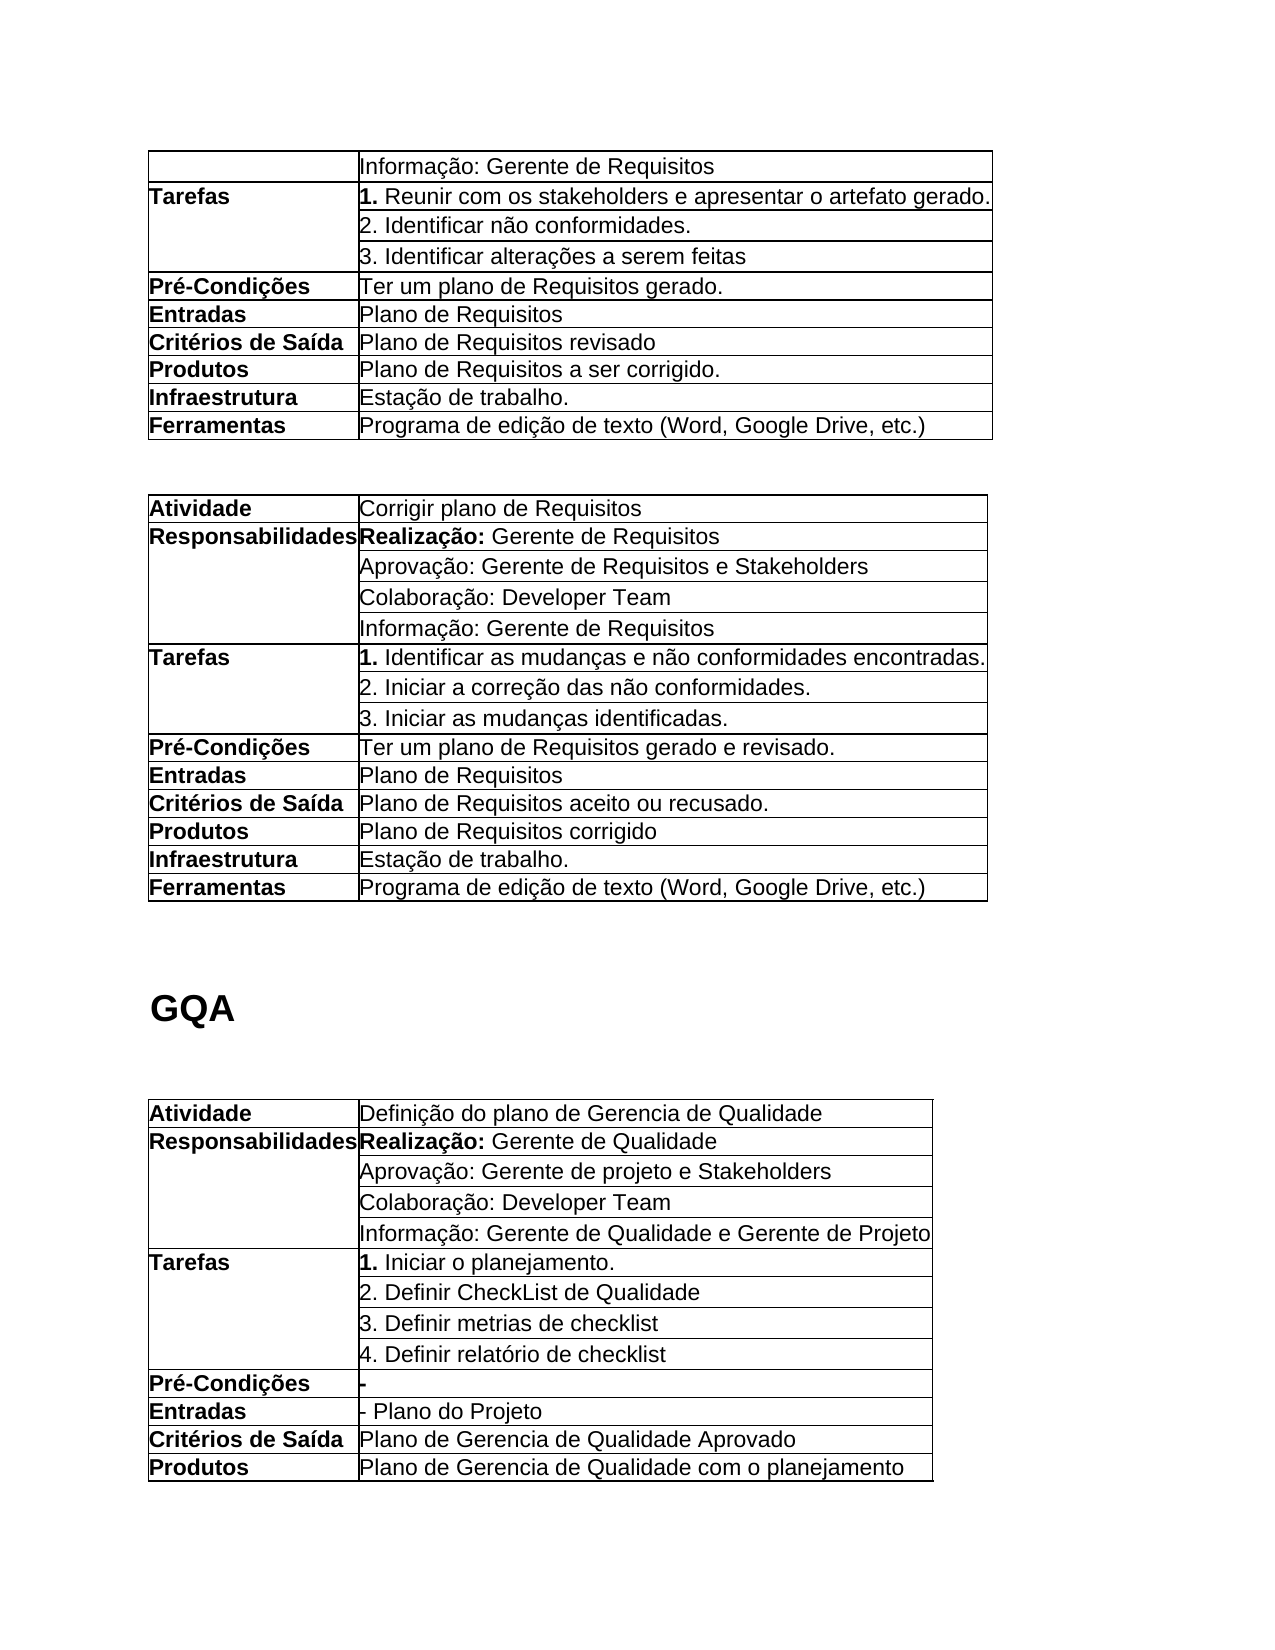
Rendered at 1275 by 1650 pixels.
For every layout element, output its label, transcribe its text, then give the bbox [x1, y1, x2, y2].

table_cell Plano de Requisitos [360, 301, 992, 327]
table_cell Ter um plano de Requisitos gerado e revisado. [360, 735, 987, 761]
table_cell Critérios de Saída [149, 790, 358, 817]
table_cell Informação: Gerente de Requisitos [360, 152, 992, 181]
table_cell Plano de Requisitos revisado [360, 328, 992, 355]
table_cell Tarefas [149, 183, 358, 271]
table_cell Plano de Gerencia de Qualidade com o planejamento [360, 1454, 932, 1480]
table_cell Infraestrutura [149, 384, 358, 411]
table_cell Ferramentas [149, 874, 358, 900]
table_cell 3. Identificar alterações a serem feitas [360, 242, 992, 271]
table_cell Programa de edição de texto (Word, Google Drive, etc.) [360, 874, 987, 900]
table_cell Responsabilidades [149, 523, 358, 643]
table_cell Programa de edição de texto (Word, Google Drive, etc.) [360, 412, 992, 438]
table_cell Tarefas [149, 645, 358, 733]
table_cell 1. Reunir com os stakeholders e apresentar o artefato gerado. [360, 183, 992, 209]
subtitle GQA [150, 986, 1125, 1029]
table_cell Plano de Gerencia de Qualidade Aprovado [360, 1426, 932, 1452]
table_cell 4. Definir relatório de checklist [360, 1339, 932, 1369]
table_header Atividade [149, 496, 358, 522]
table_cell Estação de trabalho. [360, 384, 992, 411]
table_cell 2. Iniciar a correção das não conformidades. [360, 672, 987, 702]
table_cell Colaboração: Developer Team [360, 1187, 932, 1217]
table_cell Entradas [149, 1398, 358, 1424]
table_cell 2. Definir CheckList de Qualidade [360, 1277, 932, 1307]
table_cell Plano de Requisitos [360, 762, 987, 789]
table_cell 3. Definir metrias de checklist [360, 1308, 932, 1338]
table_cell Pré-Condições [149, 1370, 358, 1397]
table_cell Plano de Requisitos a ser corrigido. [360, 356, 992, 383]
table_cell 1. Iniciar o planejamento. [360, 1249, 932, 1276]
table_cell Informação: Gerente de Requisitos [360, 613, 987, 643]
table_cell Ferramentas [149, 412, 358, 438]
table_header Definição do plano de Gerencia de Qualidade [360, 1100, 932, 1127]
table_cell Informação: Gerente de Qualidade e Gerente de Projeto [360, 1218, 932, 1248]
table_header Atividade [149, 1100, 358, 1127]
table_cell Colaboração: Developer Team [360, 582, 987, 612]
table_cell Produtos [149, 818, 358, 844]
table_cell Ter um plano de Requisitos gerado. [360, 273, 992, 299]
table_header Corrigir plano de Requisitos [360, 496, 987, 522]
table_cell - Plano do Projeto [360, 1398, 932, 1424]
table_cell Realização: Gerente de Requisitos [360, 523, 987, 550]
table_cell Plano de Requisitos corrigido [360, 818, 987, 844]
table_cell Aprovação: Gerente de projeto e Stakeholders [360, 1156, 932, 1186]
table_cell - [360, 1370, 932, 1397]
table_cell Pré-Condições [149, 273, 358, 299]
table_cell Entradas [149, 762, 358, 789]
table_cell Produtos [149, 1454, 358, 1480]
table_cell Responsabilidades [149, 1128, 358, 1248]
table_cell 2. Identificar não conformidades. [360, 211, 992, 240]
table_cell Plano de Requisitos aceito ou recusado. [360, 790, 987, 817]
table_cell Infraestrutura [149, 846, 358, 872]
table_cell Aprovação: Gerente de Requisitos e Stakeholders [360, 551, 987, 581]
table_cell Critérios de Saída [149, 1426, 358, 1452]
table_cell Realização: Gerente de Qualidade [360, 1128, 932, 1154]
table_cell 3. Iniciar as mudanças identificadas. [360, 703, 987, 733]
table_cell Produtos [149, 356, 358, 383]
table_cell 1. Identificar as mudanças e não conformidades encontradas. [360, 645, 987, 671]
table_cell Estação de trabalho. [360, 846, 987, 872]
table_cell Critérios de Saída [149, 328, 358, 355]
table_cell Pré-Condições [149, 735, 358, 761]
table_cell Entradas [149, 301, 358, 327]
table_cell Tarefas [149, 1249, 358, 1369]
